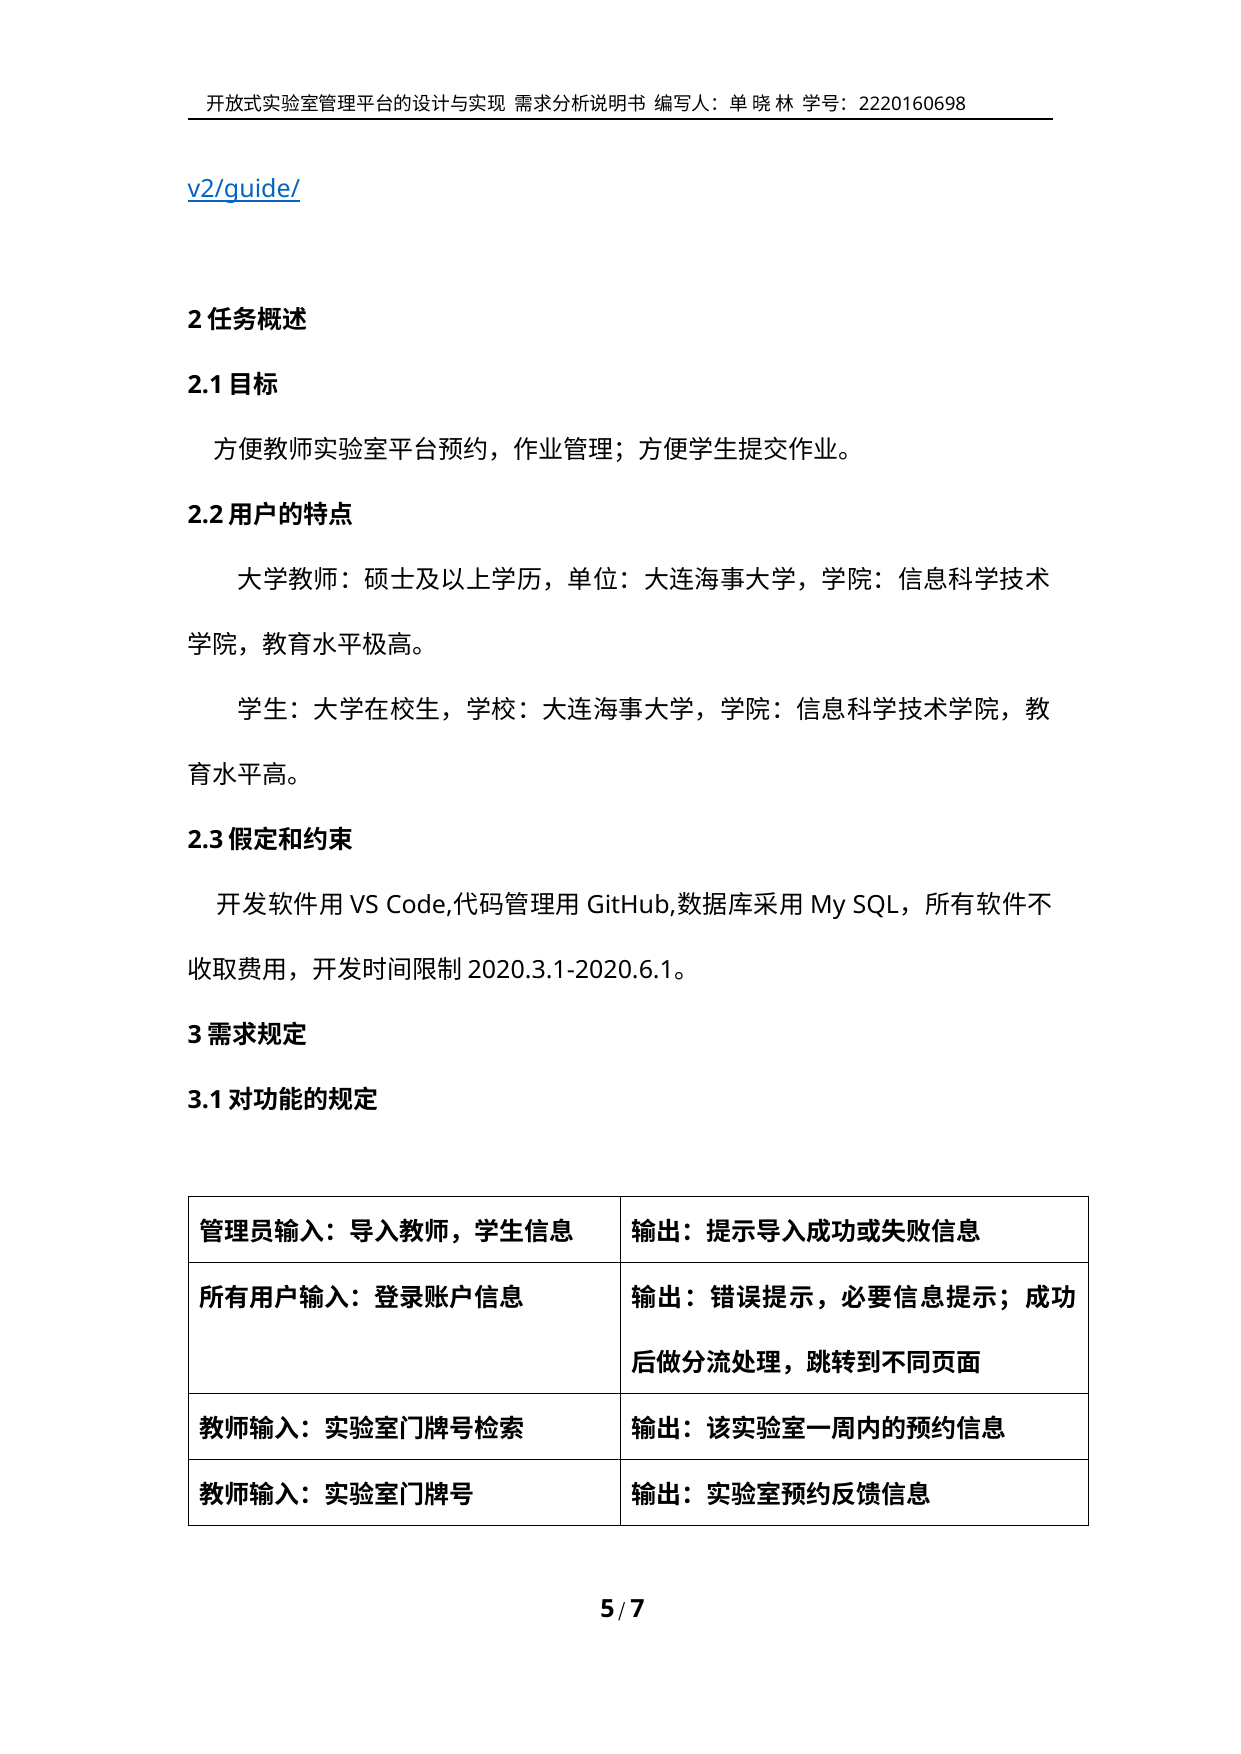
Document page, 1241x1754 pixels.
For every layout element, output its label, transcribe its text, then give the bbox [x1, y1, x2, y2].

table_cell 教师输入：实验室门牌号 [189, 1460, 620, 1525]
text 2任务概述 [187, 286, 1053, 351]
text 2.3假定和约束 [187, 806, 1053, 871]
table_cell 输出：错误提示，必要信息提示；成功后做分流处理，跳转到不同页面 [621, 1263, 1088, 1393]
text 学生：大学在校生，学校：大连海事大学，学院：信息科学技术学院，教育水平高。 [187, 676, 1053, 806]
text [187, 156, 1053, 221]
table_cell 输出：该实验室一周内的预约信息 [621, 1394, 1088, 1459]
table_cell 教师输入：实验室门牌号检索 [189, 1394, 620, 1459]
text 3需求规定 [187, 1001, 1053, 1066]
table_header 输出：提示导入成功或失败信息 [621, 1197, 1088, 1262]
text 方便教师实验室平台预约，作业管理；方便学生提交作业。 [187, 416, 1053, 481]
text 大学教师：硕士及以上学历，单位：大连海事大学，学院：信息科学技术学院，教育水平极高。 [187, 546, 1053, 676]
text 2.2用户的特点 [187, 481, 1053, 546]
text 2.1目标 [187, 351, 1053, 416]
table_header 管理员输入：导入教师，学生信息 [189, 1197, 620, 1262]
table_cell 所有用户输入：登录账户信息 [189, 1263, 620, 1393]
text 开发软件用VS Code,代码管理用GitHub,数据库采用My SQL，所有软件不收取费用，开发时间限制2020.3.1-2020.6.1。 [187, 871, 1053, 1001]
text 3.1对功能的规定 [187, 1066, 1053, 1131]
table_cell 输出：实验室预约反馈信息 [621, 1460, 1088, 1525]
